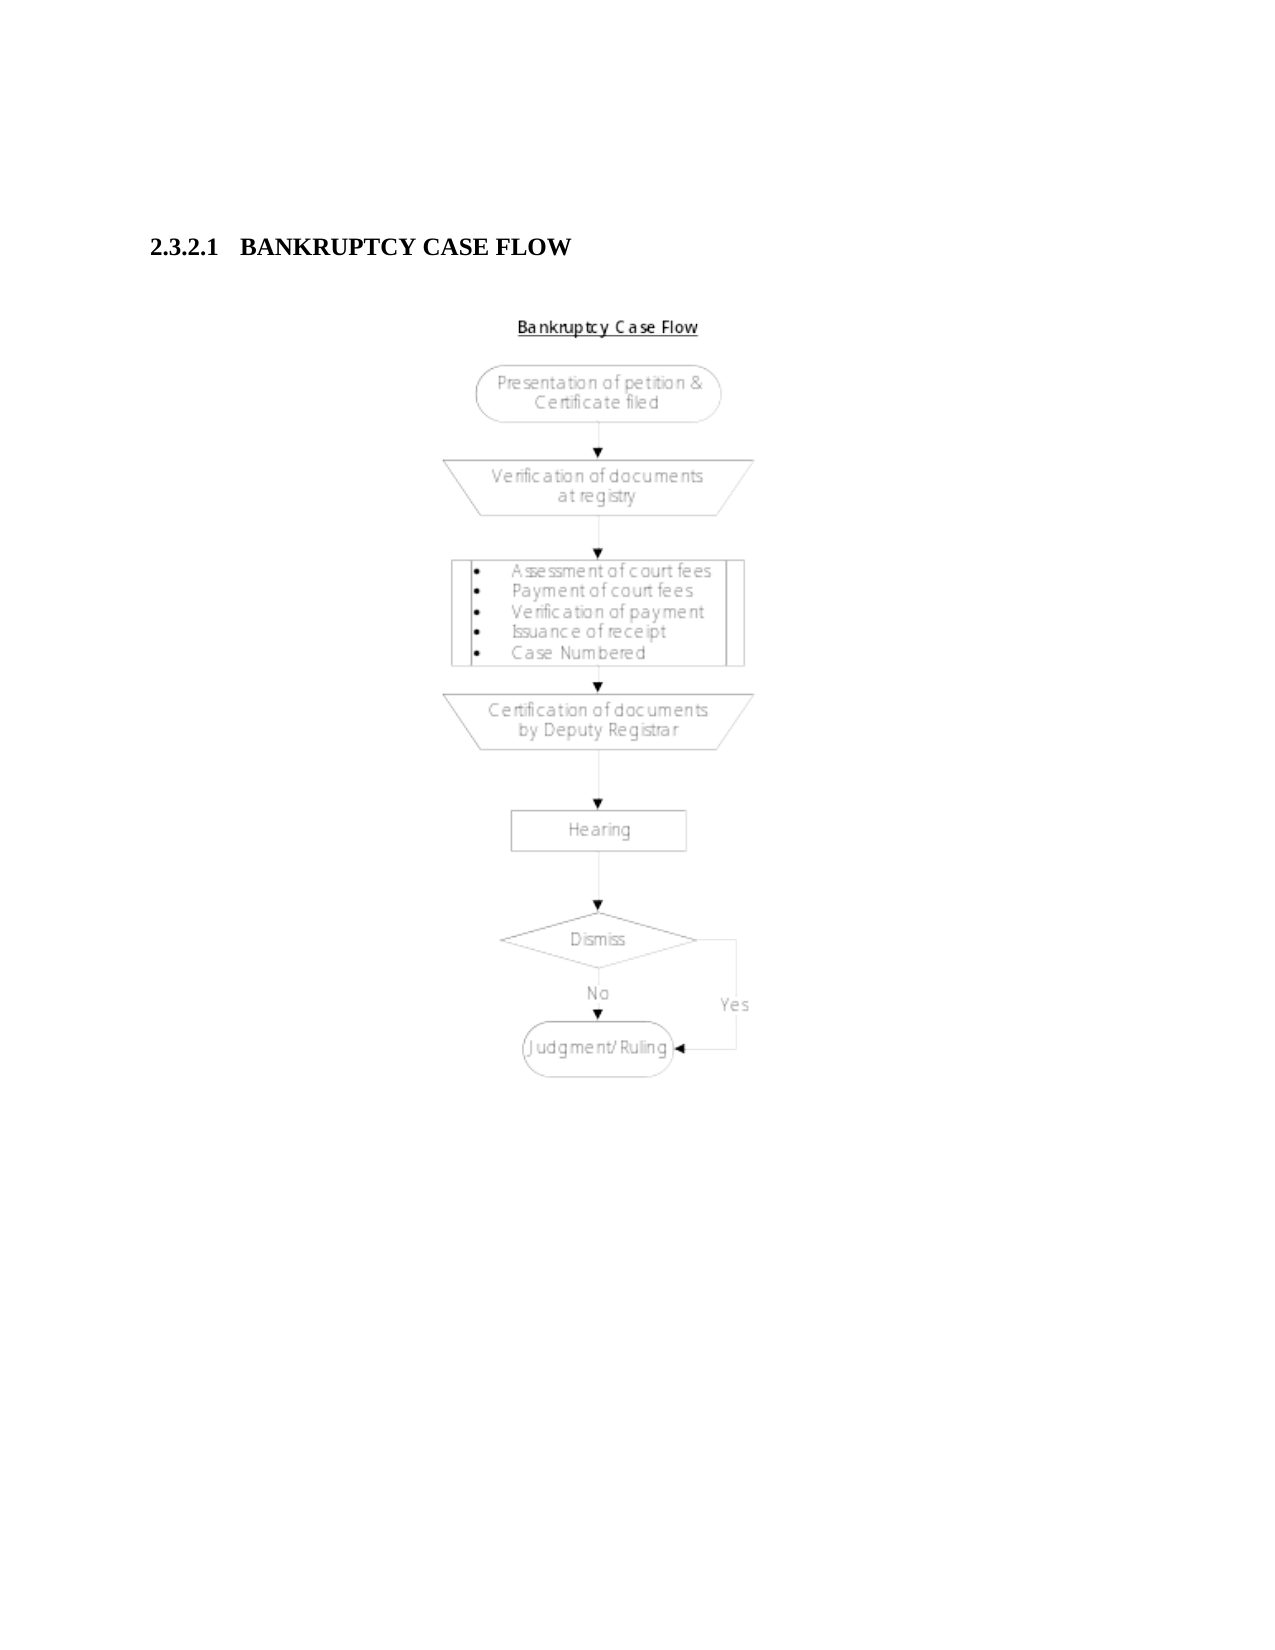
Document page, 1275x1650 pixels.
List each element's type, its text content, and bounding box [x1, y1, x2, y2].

subtitle BANKRUPTCY CASE FLOW [150, 232, 1125, 261]
